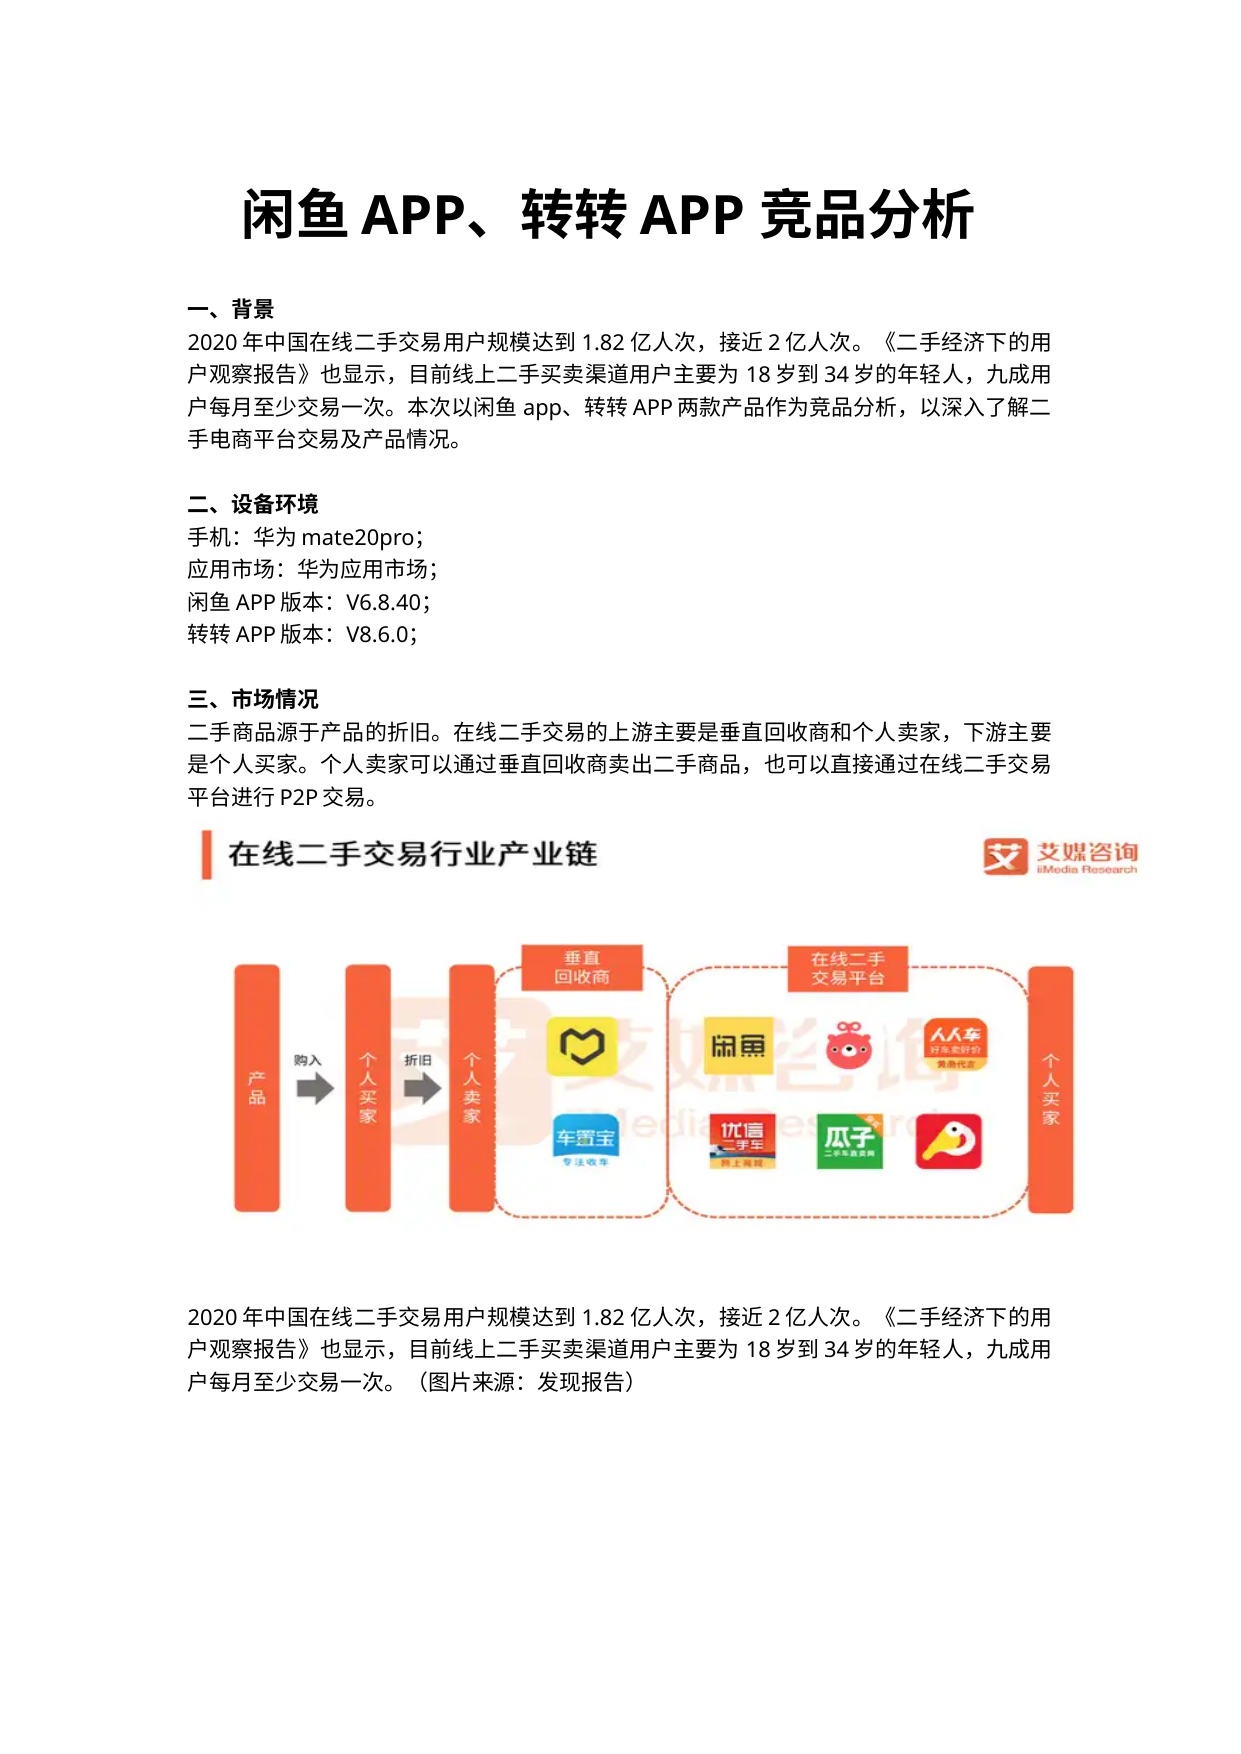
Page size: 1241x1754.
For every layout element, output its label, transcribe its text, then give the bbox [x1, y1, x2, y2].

text 转转APP版本：V8.6.0； [187, 617, 1053, 649]
text 闲鱼APP、转转APP 竞品分析 [187, 162, 1053, 259]
text 三、市场情况 [187, 682, 1053, 714]
text 应用市场：华为应用市场； [187, 552, 1053, 584]
text 闲鱼APP版本：V6.8.40； [187, 584, 1053, 617]
text 二手商品源于产品的折旧。在线二手交易的上游主要是垂直回收商和个人卖家，下游主要是个人买家。个人卖家可以通过垂直回收商卖出二手商品，也可以直接通过在线二手交易平台进行P2P交易。 [187, 714, 1053, 812]
picture [187, 812, 1208, 1269]
text 手机：华为mate20pro； [187, 519, 1053, 552]
text 一、背景 [187, 292, 1053, 324]
text 2020年中国在线二手交易用户规模达到1.82亿人次，接近2亿人次。《二手经济下的用户观察报告》也显示，目前线上二手买卖渠道用户主要为18岁到34岁的年轻人，九成用户每月至少交易一次。本次以闲鱼app、转转APP两款产品作为竞品分析，以深入了解二手电商平台交易及产品情况。 [187, 324, 1053, 454]
text 2020年中国在线二手交易用户规模达到1.82亿人次，接近2亿人次。《二手经济下的用户观察报告》也显示，目前线上二手买卖渠道用户主要为18岁到34岁的年轻人，九成用户每月至少交易一次。（图片来源：发现报告） [187, 1299, 1053, 1397]
text 二、设备环境 [187, 487, 1053, 519]
